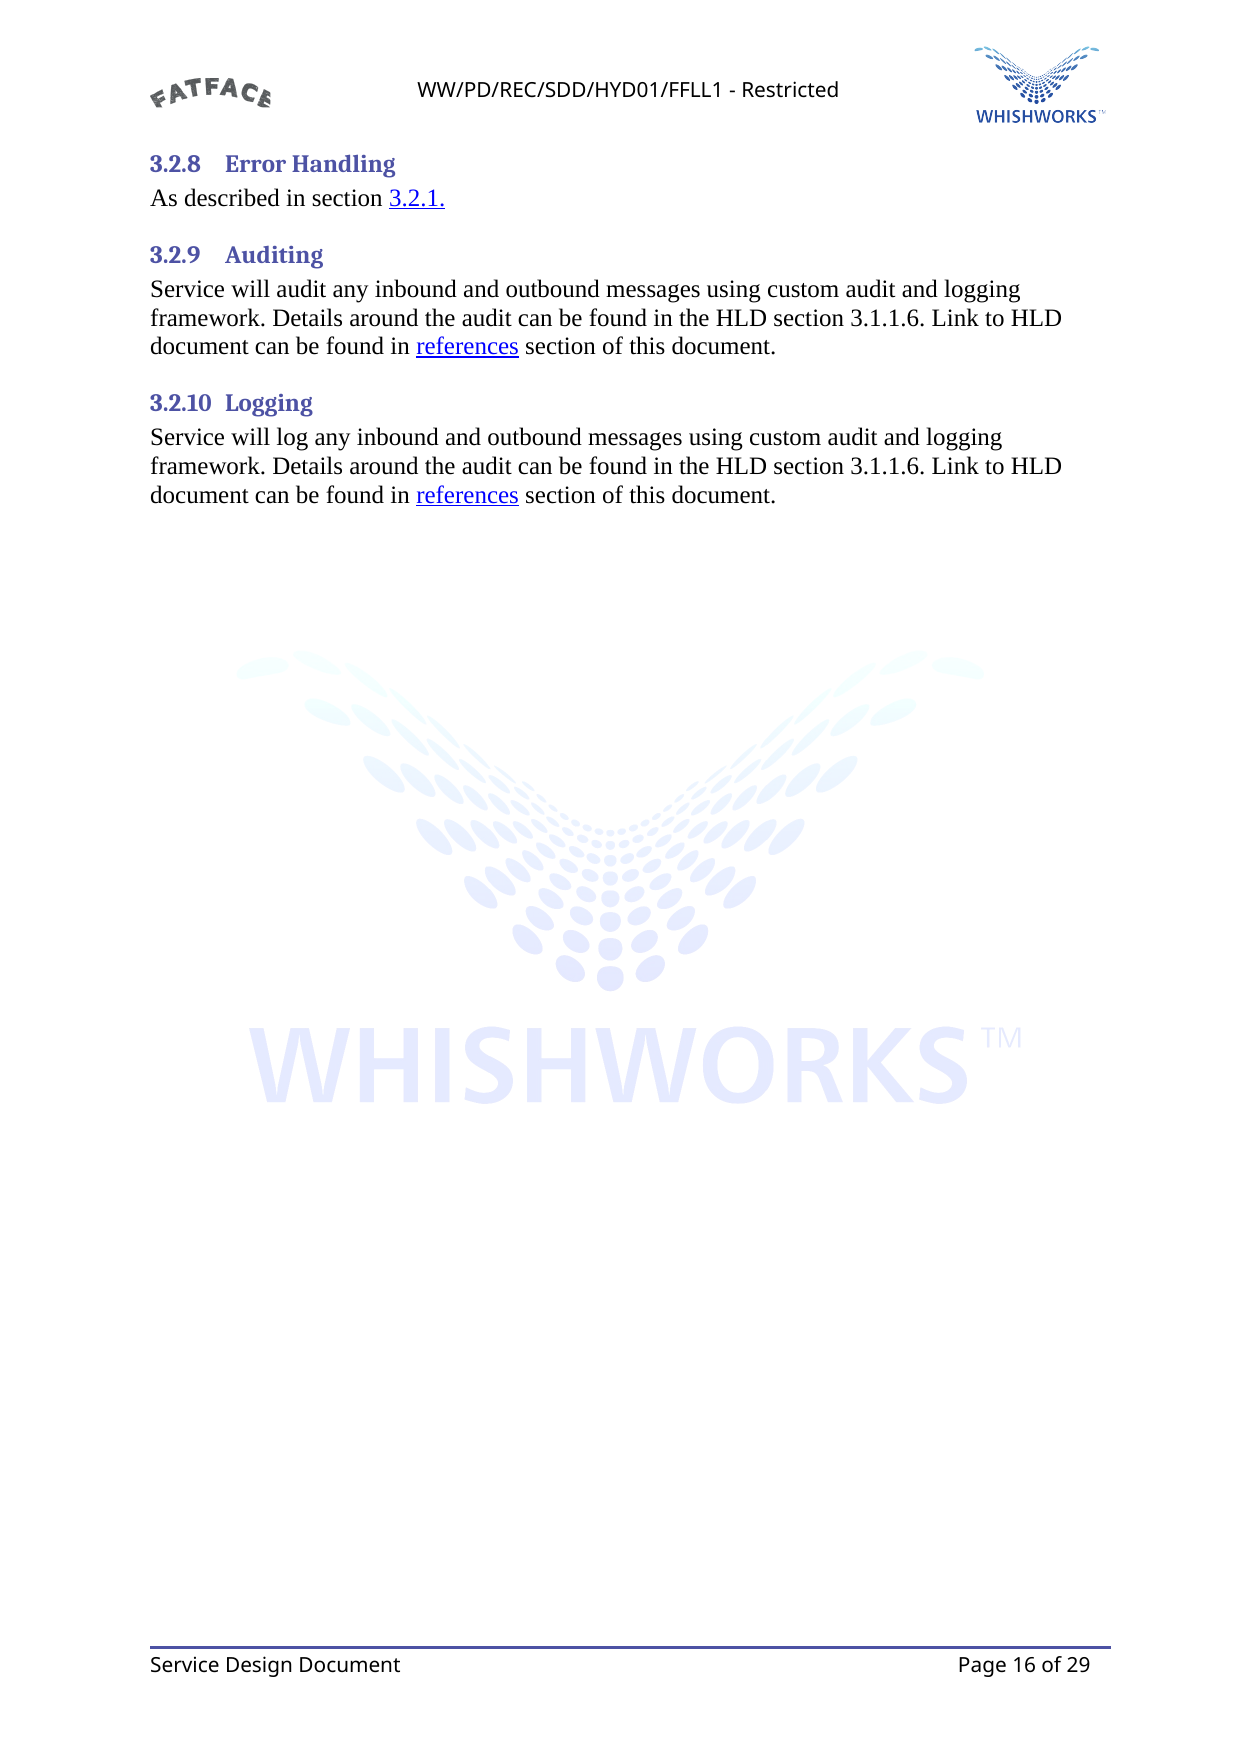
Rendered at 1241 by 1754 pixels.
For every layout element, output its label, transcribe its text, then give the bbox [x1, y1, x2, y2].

picture [150, 78, 271, 108]
subtitle Auditing [150, 241, 1106, 270]
subtitle Error Handling [150, 150, 1106, 179]
subtitle Logging [150, 389, 1106, 418]
text Service will audit any inbound and outbound messages using custom audit and logging framework. Details around the audit can be found in the HLD section 3.1.1.6. Link to HLD document can be found in references section of this document. [150, 274, 1106, 360]
picture [974, 46, 1106, 123]
text As described in section 3.2.1. [150, 183, 1106, 212]
text Service will log any inbound and outbound messages using custom audit and logging framework. Details around the audit can be found in the HLD section 3.1.1.6. Link to HLD document can be found in references section of this document. [150, 422, 1106, 509]
